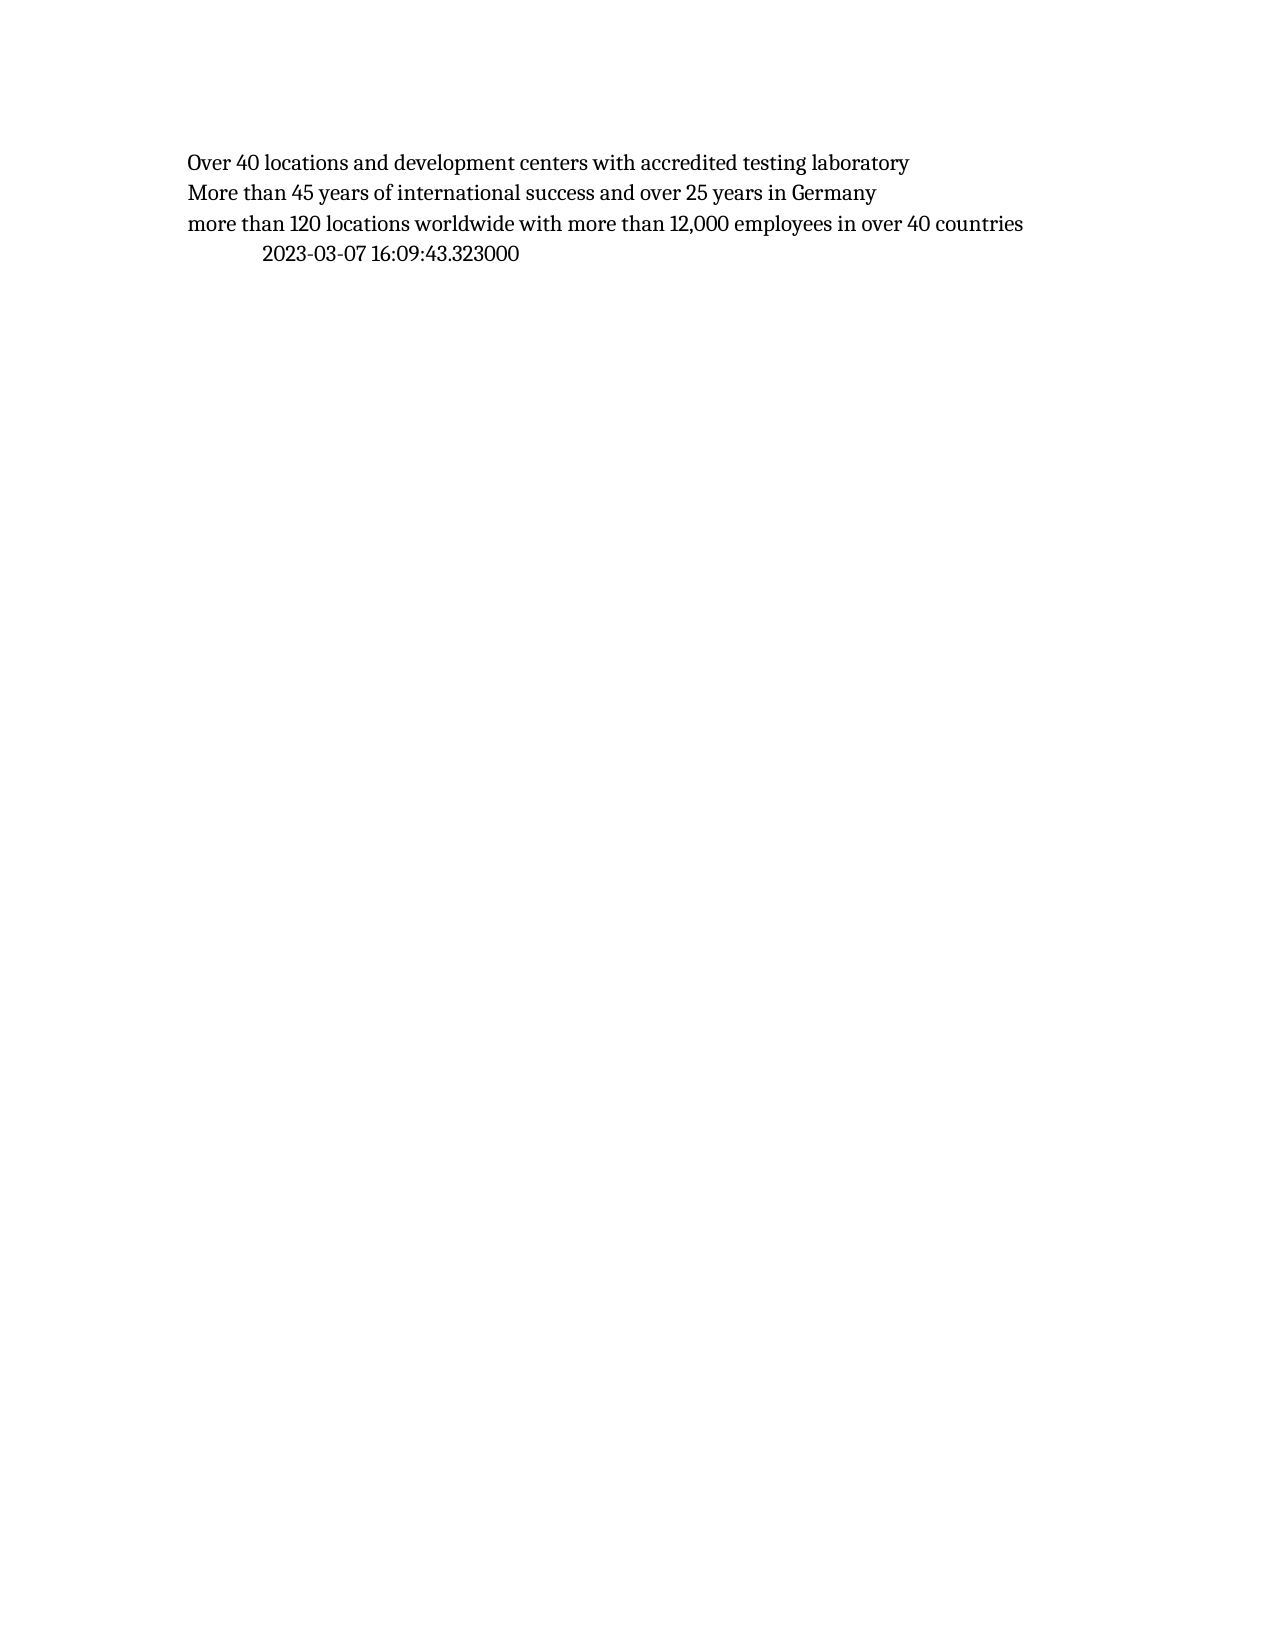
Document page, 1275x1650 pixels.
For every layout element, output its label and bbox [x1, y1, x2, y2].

text [187, 150, 1087, 297]
